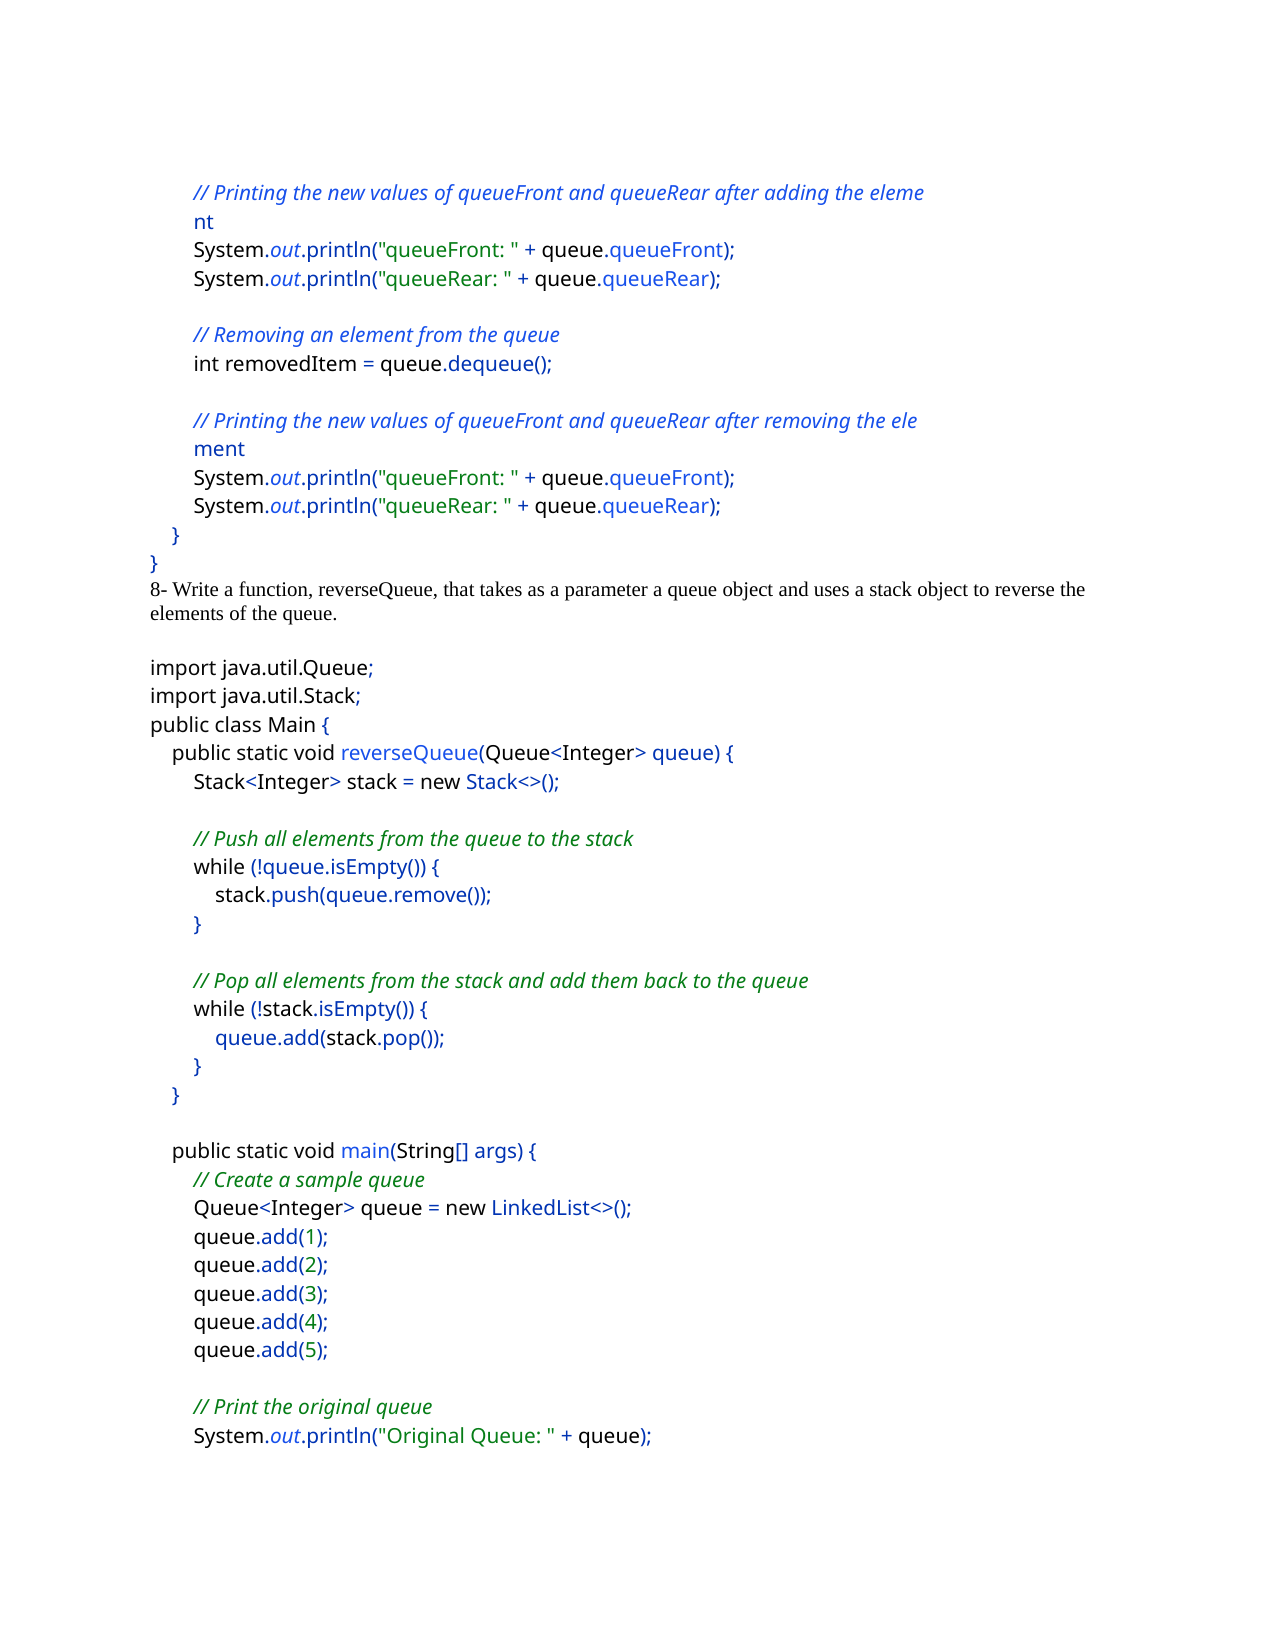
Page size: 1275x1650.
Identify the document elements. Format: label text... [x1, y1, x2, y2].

text 8- Write a function, reverseQueue, that takes as a parameter a queue object and uses a stack object to reverse the elements of the queue. [150, 577, 1125, 625]
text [150, 653, 1125, 1478]
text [150, 150, 1125, 577]
